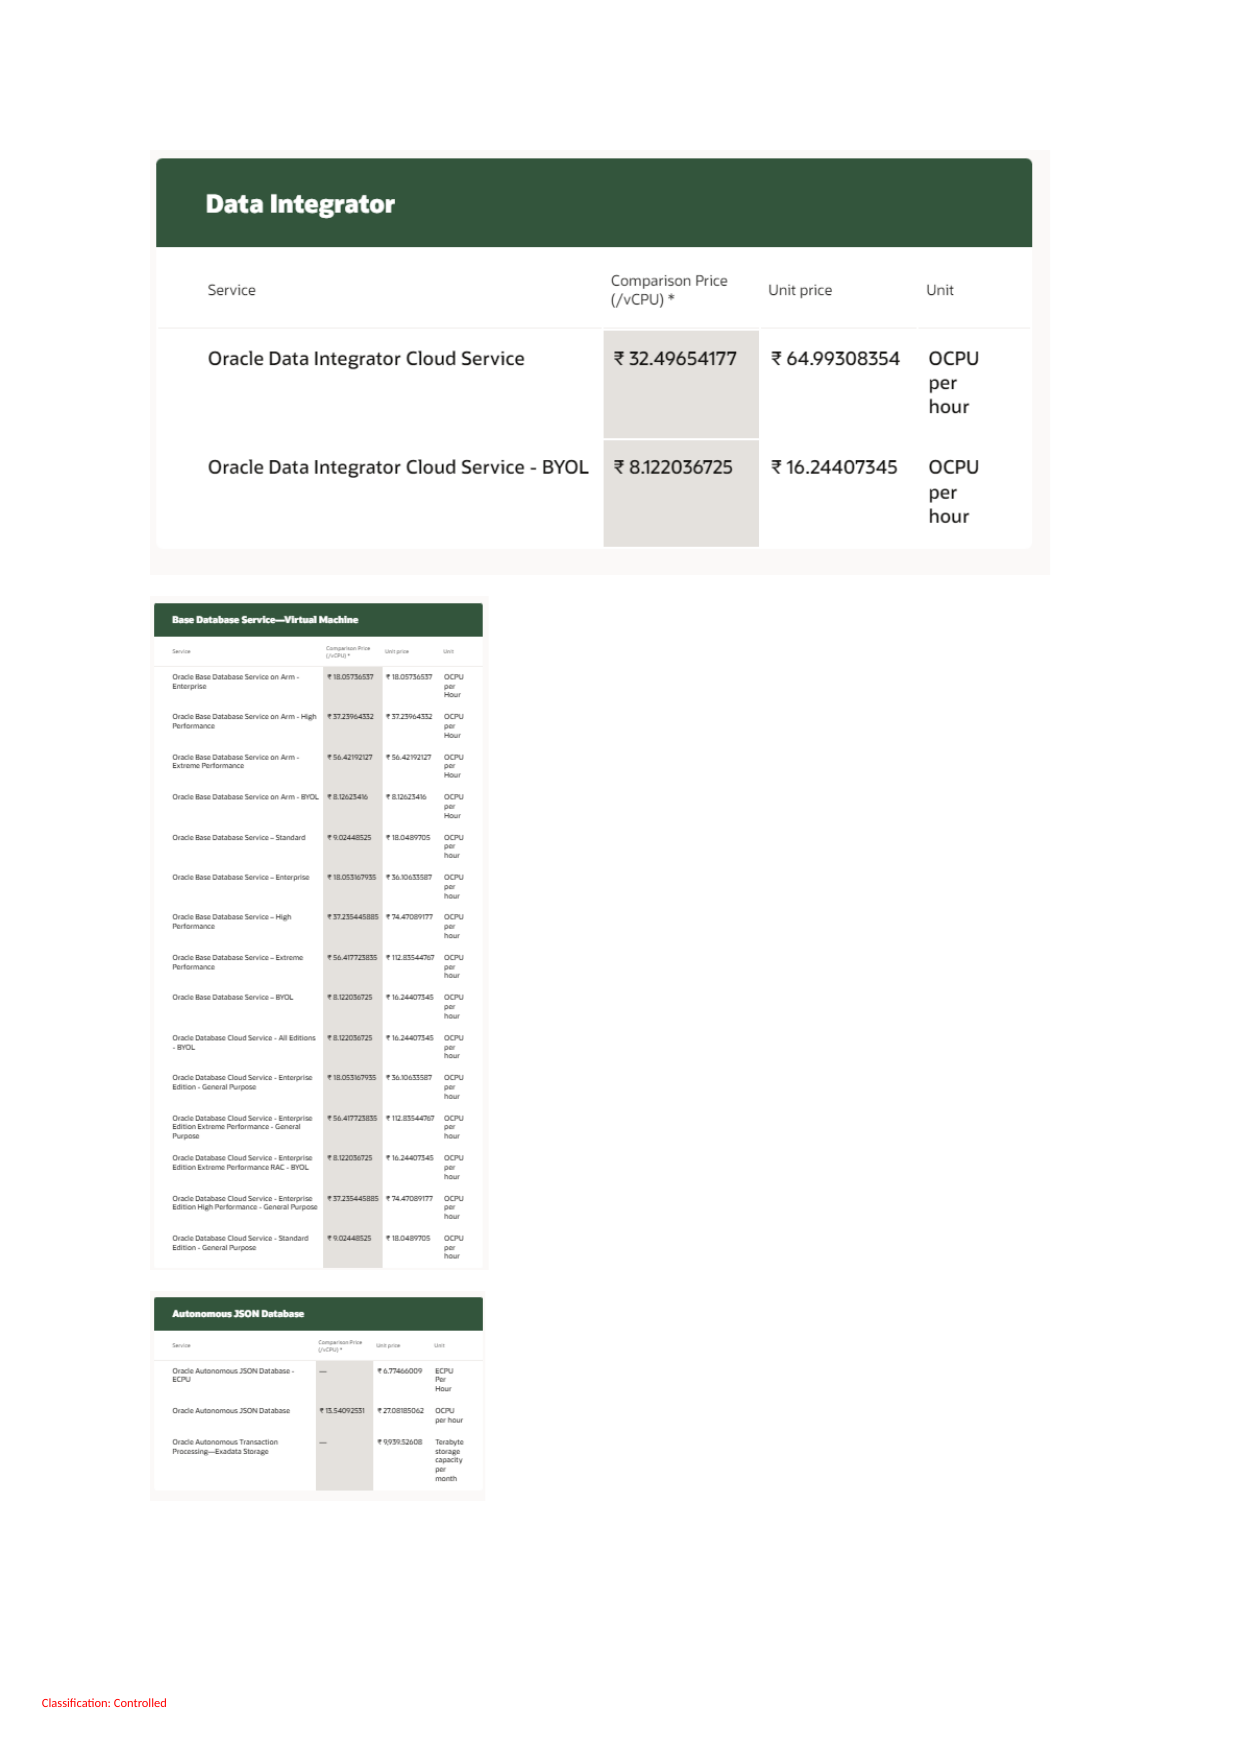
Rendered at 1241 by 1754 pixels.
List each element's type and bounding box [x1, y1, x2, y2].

picture [150, 596, 489, 1270]
picture [150, 150, 1050, 575]
picture [150, 1291, 486, 1501]
